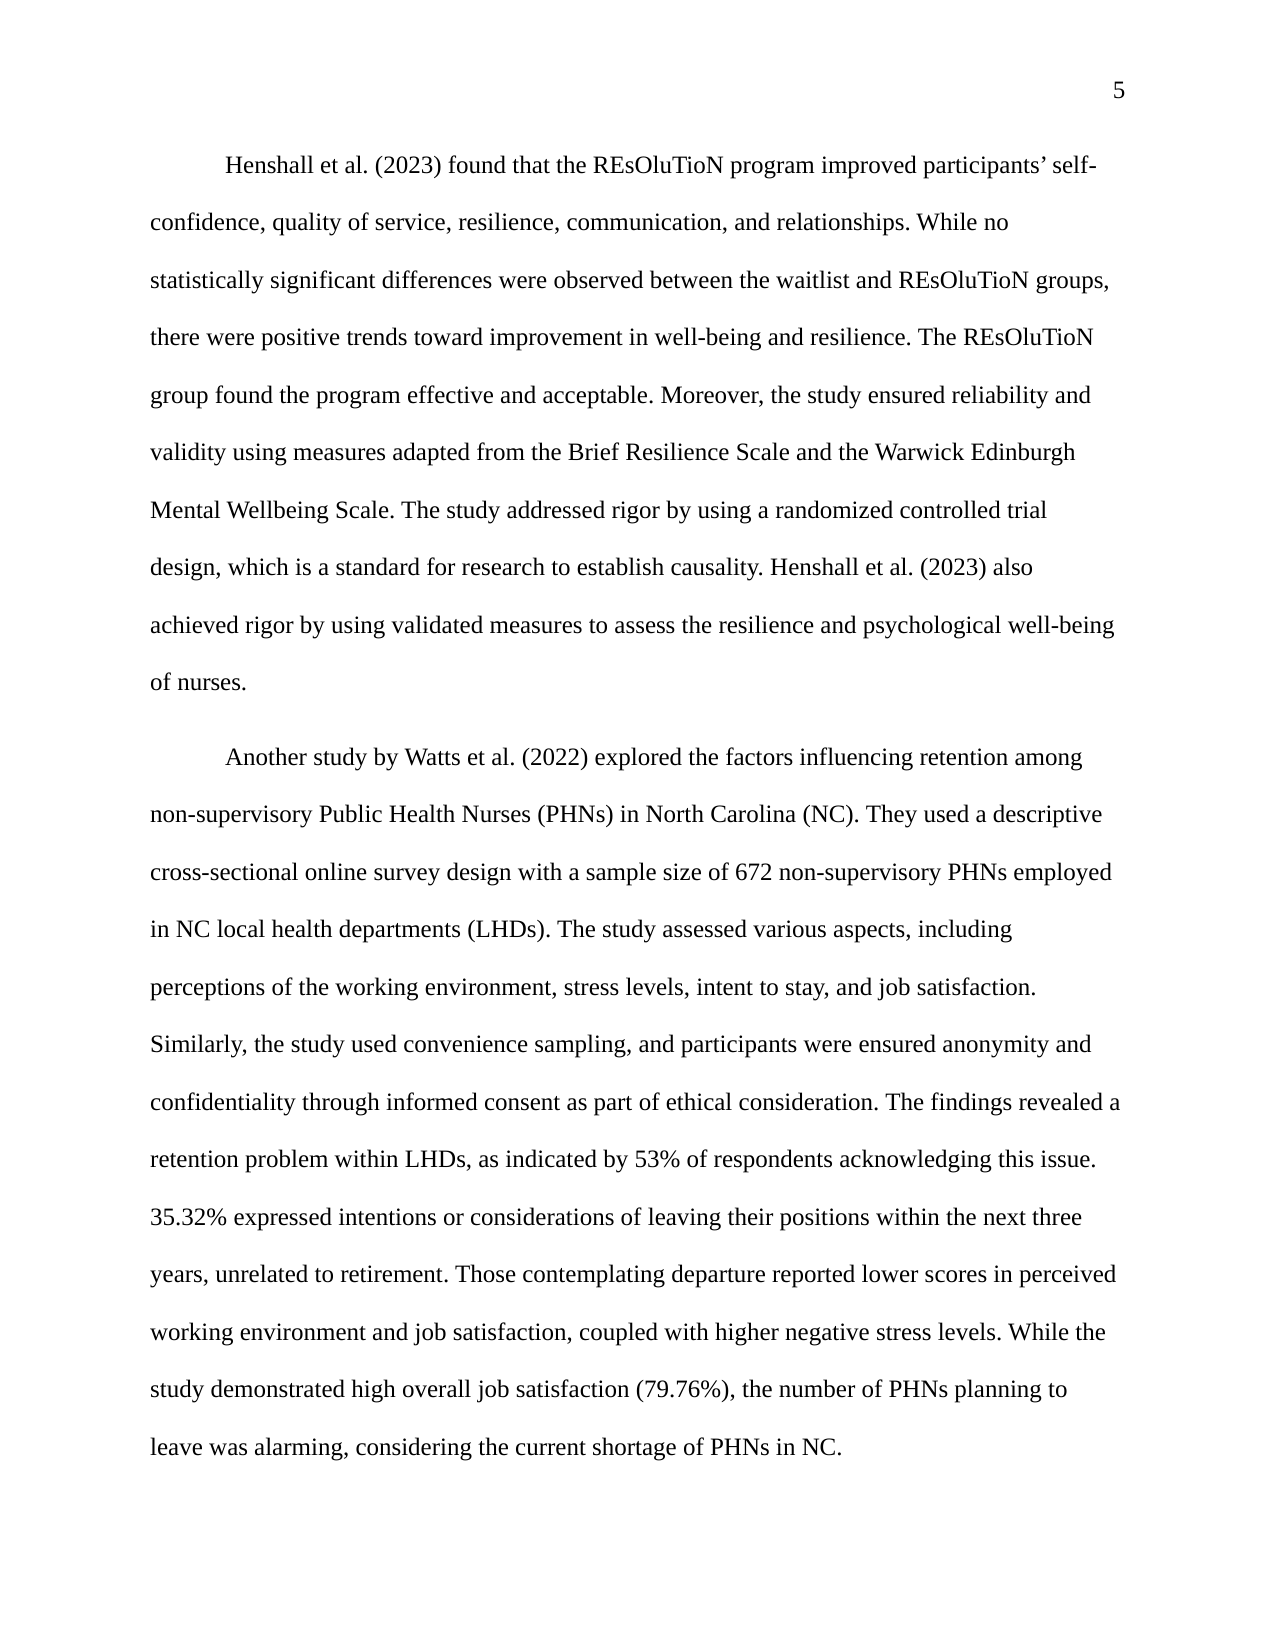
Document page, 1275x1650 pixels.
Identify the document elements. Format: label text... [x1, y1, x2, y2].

text Henshall et al. (2023) found that the REsOluTioN program improved participants’ self-confidence, quality of service, resilience, communication, and relationships. While no statistically significant differences were observed between the waitlist and REsOluTioN groups, there were positive trends toward improvement in well-being and resilience. The REsOluTioN group found the program effective and acceptable. Moreover, the study ensured reliability and validity using measures adapted from the Brief Resilience Scale and the Warwick Edinburgh Mental Wellbeing Scale. The study addressed rigor by using a randomized controlled trial design, which is a standard for research to establish causality. Henshall et al. (2023) also achieved rigor by using validated measures to assess the resilience and psychological well-being of nurses. [150, 150, 1125, 696]
text Another study by Watts et al. (2022) explored the factors influencing retention among non-supervisory Public Health Nurses (PHNs) in North Carolina (NC). They used a descriptive cross-sectional online survey design with a sample size of 672 non-supervisory PHNs employed in NC local health departments (LHDs). The study assessed various aspects, including perceptions of the working environment, stress levels, intent to stay, and job satisfaction. Similarly, the study used convenience sampling, and participants were ensured anonymity and confidentiality through informed consent as part of ethical consideration. The findings revealed a retention problem within LHDs, as indicated by 53% of respondents acknowledging this issue. 35.32% expressed intentions or considerations of leaving their positions within the next three years, unrelated to retirement. Those contemplating departure reported lower scores in perceived working environment and job satisfaction, coupled with higher negative stress levels. While the study demonstrated high overall job satisfaction (79.76%), the number of PHNs planning to leave was alarming, considering the current shortage of PHNs in NC. [150, 742, 1125, 1460]
